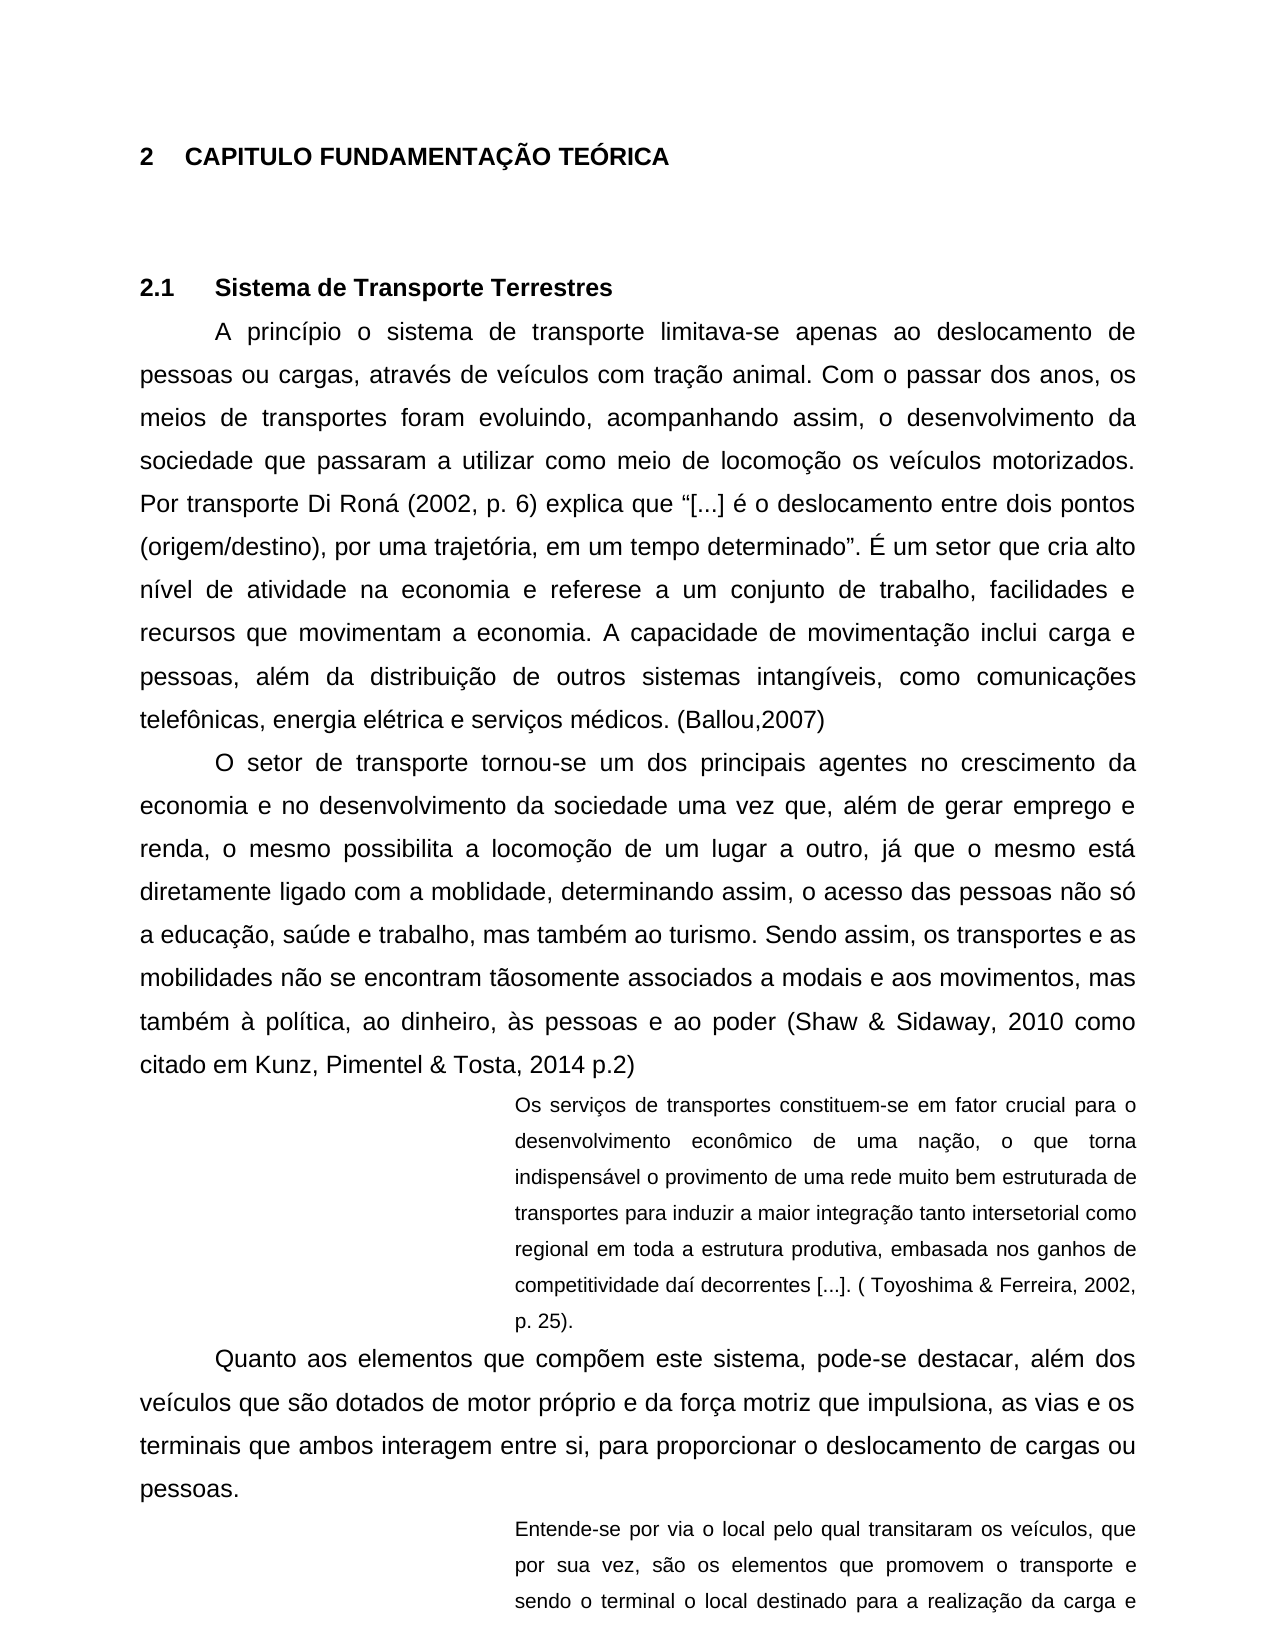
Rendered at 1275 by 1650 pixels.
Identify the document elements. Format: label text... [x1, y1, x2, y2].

subtitle Sistema de Transporte Terrestres [139, 273, 1137, 302]
text O setor de transporte tornou-se um dos principais agentes no crescimento da economia e no desenvolvimento da sociedade uma vez que, além de gerar emprego e renda, o mesmo possibilita a locomoção de um lugar a outro, já que o mesmo está diretamente ligado com a moblidade, determinando assim, o acesso das pessoas não só a educação, saúde e trabalho, mas também ao turismo. Sendo assim, os transportes e as mobilidades não se encontram tãosomente associados a modais e aos movimentos, mas também à política, ao dinheiro, às pessoas e ao poder (Shaw & Sidaway, 2010 como citado em Kunz, Pimentel & Tosta, 2014 p.2) [139, 748, 1137, 1078]
text A princípio o sistema de transporte limitava-se apenas ao deslocamento de pessoas ou cargas, através de veículos com tração animal. Com o passar dos anos, os meios de transportes foram evoluindo, acompanhando assim, o desenvolvimento da sociedade que passaram a utilizar como meio de locomoção os veículos motorizados. Por transporte Di Roná (2002, p. 6) explica que “[...] é o deslocamento entre dois pontos (origem/destino), por uma trajetória, em um tempo determinado”. É um setor que cria alto nível de atividade na economia e referese a um conjunto de trabalho, facilidades e recursos que movimentam a economia. A capacidade de movimentação inclui carga e pessoas, além da distribuição de outros sistemas intangíveis, como comunicações telefônicas, energia elétrica e serviços médicos. (Ballou,2007) [139, 317, 1137, 733]
text Quanto aos elementos que compõem este sistema, pode-se destacar, além dos veículos que são dotados de motor próprio e da força motriz que impulsiona, as vias e os terminais que ambos interagem entre si, para proporcionar o deslocamento de cargas ou pessoas. [139, 1344, 1137, 1502]
subtitle CAPITULO FUNDAMENTAÇÃO TEÓRICA [139, 142, 1137, 170]
text Os serviços de transportes constituem-se em fator crucial para o desenvolvimento econômico de uma nação, o que torna indispensável o provimento de uma rede muito bem estruturada de transportes para induzir a maior integração tanto intersetorial como regional em toda a estrutura produtiva, embasada nos ganhos de competitividade daí decorrentes [...]. ( Toyoshima & Ferreira, 2002, p. 25). [514, 1093, 1137, 1332]
